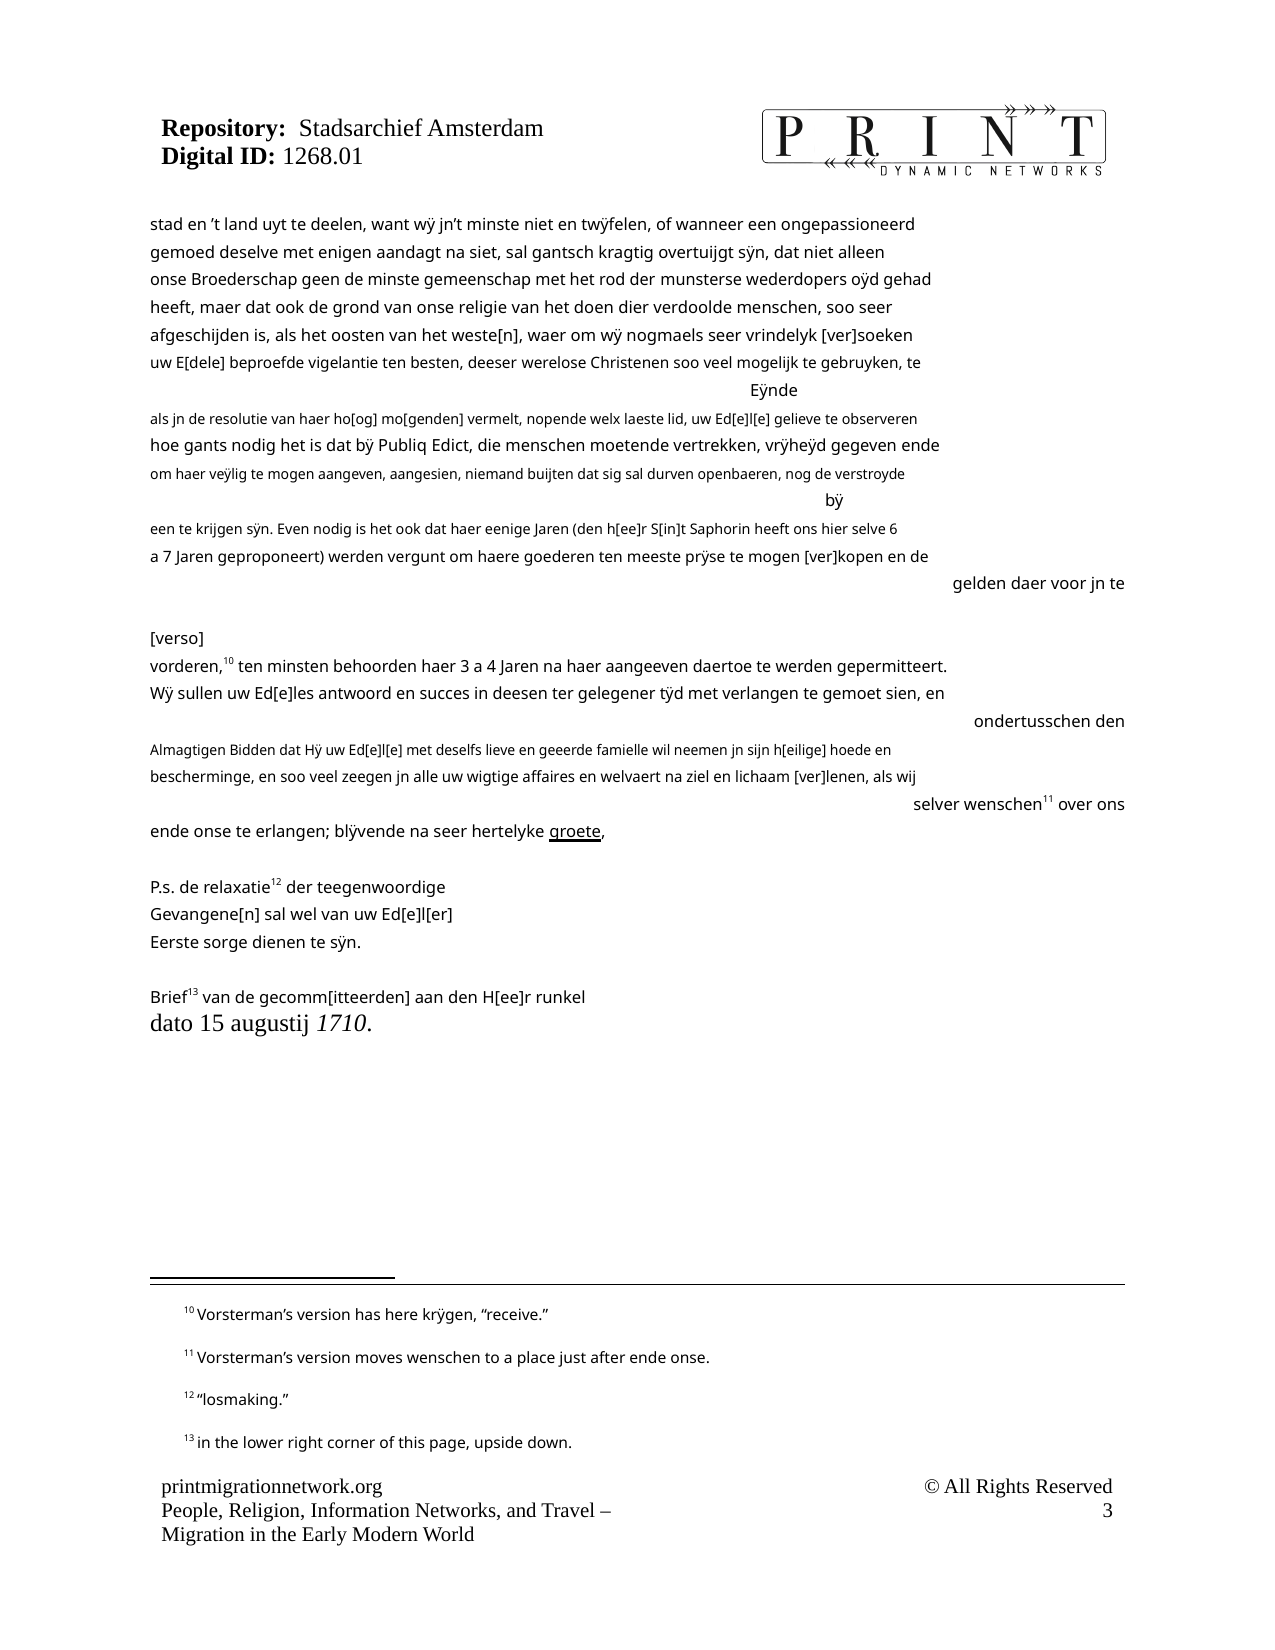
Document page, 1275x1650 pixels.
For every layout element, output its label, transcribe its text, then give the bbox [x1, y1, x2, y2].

picture [755, 103, 1113, 179]
text heeft, maer dat ook de grond van onse religie van het doen dier verdoolde menschen, soo seer [150, 291, 1125, 318]
text Wÿ sullen uw Ed[e]les antwoord en succes in deesen ter gelegener tÿd met verlangen te gemoet sien, en [150, 677, 1125, 705]
text om haer veÿlig te mogen aangeven, aangesien, niemand buijten dat sig sal durven openbaeren, nog de verstroyde [150, 456, 1125, 484]
text gemoed deselve met enigen aandagt na siet, sal gantsch kragtig overtuijgt sÿn, dat niet alleen [150, 235, 1125, 263]
text P.s. de relaxatie der teegenwoordige [150, 870, 1125, 898]
text onse Broederschap geen de minste gemeenschap met het rod der munsterse wederdopers oÿd gehad [150, 263, 1125, 291]
text bescherminge, en soo veel zeegen jn alle uw wigtige affaires en welvaert na ziel en lichaam [ver]lenen, als wij [150, 760, 1125, 787]
text bÿ [150, 484, 1125, 511]
text Eerste sorge dienen te sÿn. [150, 926, 1125, 953]
text stad en ’t land uyt te deelen, want wÿ jn’t minste niet en twÿfelen, of wanneer een ongepassioneerd [150, 208, 1125, 235]
text dato 15 augustij 1710. [150, 1008, 1125, 1037]
text vorderen, ten minsten behoorden haer 3 a 4 Jaren na haer aangeeven daertoe te werden gepermitteert. [150, 649, 1125, 677]
text selver wenschen over ons [150, 787, 1125, 815]
text ondertusschen den [150, 705, 1125, 732]
text ende onse te erlangen; blÿvende na seer hertelyke groete, [150, 815, 1125, 843]
text gelden daer voor jn te [150, 567, 1125, 594]
text als jn de resolutie van haer ho[og] mo[genden] vermelt, nopende welx laeste lid, uw Ed[e]l[e] gelieve te observeren [150, 401, 1125, 429]
text een te krijgen sÿn. Even nodig is het ook dat haer eenige Jaren (den h[ee]r S[in]t Saphorin heeft ons hier selve 6 [150, 511, 1125, 539]
text [verso] [150, 622, 1125, 649]
text uw E[dele] beproefde vigelantie ten besten, deeser werelose Christenen soo veel mogelijk te gebruyken, te [150, 346, 1125, 373]
text Gevangene[n] sal wel van uw Ed[e]l[er] [150, 898, 1125, 926]
text Eÿnde [150, 373, 1125, 401]
text hoe gants nodig het is dat bÿ Publiq Edict, die menschen moetende vertrekken, vrÿheÿd gegeven ende [150, 429, 1125, 456]
text afgeschijden is, als het oosten van het weste[n], waer om wÿ nogmaels seer vrindelyk [ver]soeken [150, 318, 1125, 346]
text Brief van de gecomm[itteerden] aan den H[ee]r runkel [150, 981, 1125, 1008]
text Almagtigen Bidden dat Hÿ uw Ed[e]l[e] met deselfs lieve en geeerde famielle wil neemen jn sijn h[eilige] hoede en [150, 732, 1125, 760]
text a 7 Jaren geproponeert) werden vergunt om haere goederen ten meeste prÿse te mogen [ver]kopen en de [150, 539, 1125, 567]
